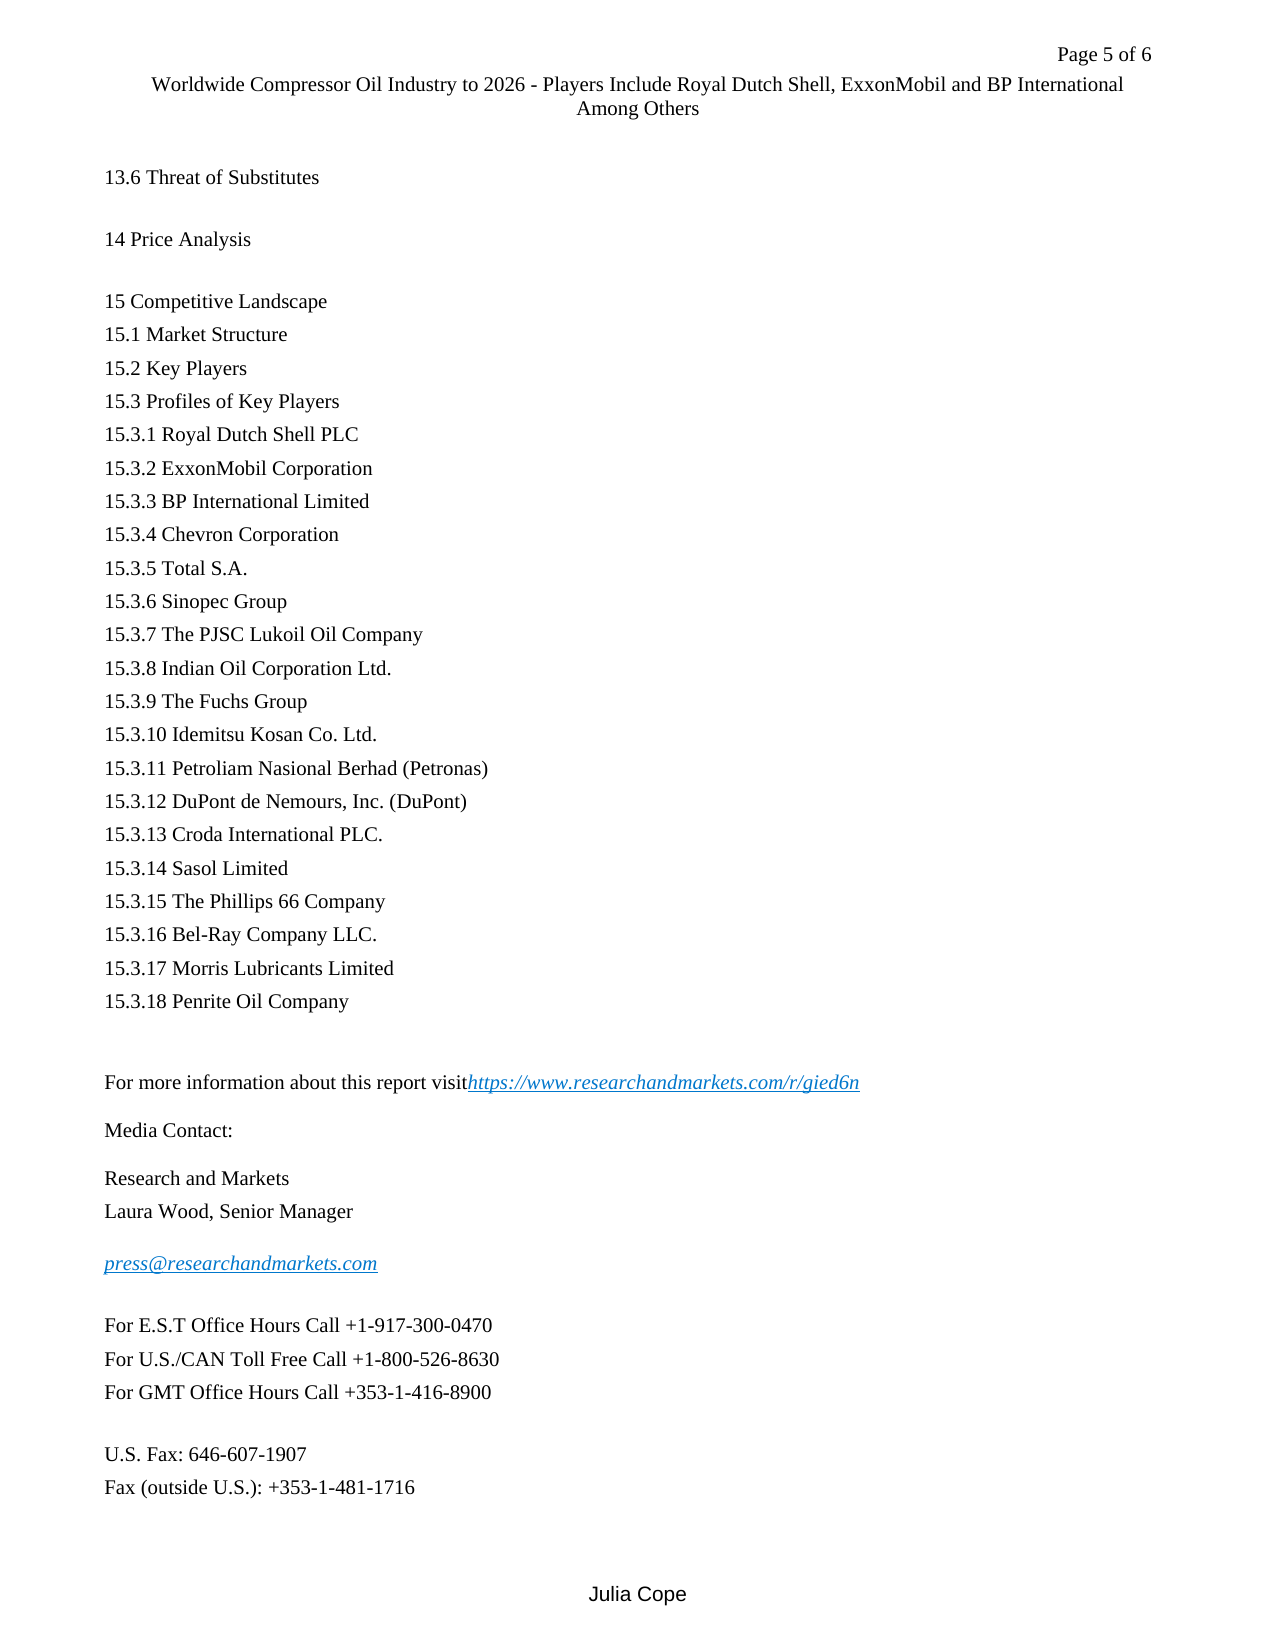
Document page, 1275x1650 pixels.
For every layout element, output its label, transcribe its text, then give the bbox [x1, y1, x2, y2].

text 15.3.8 Indian Oil Corporation Ltd. [104, 653, 1171, 680]
text For more information about this report visithttps://www.researchandmarkets.com/r/gied6n [104, 1067, 1171, 1094]
text 15.3.12 DuPont de Nemours, Inc. (DuPont) [104, 786, 1171, 813]
text press@researchandmarkets.com [104, 1248, 1171, 1275]
text 15.3.10 Idemitsu Kosan Co. Ltd. [104, 719, 1171, 746]
text U.S. Fax: 646-607-1907 [104, 1439, 1171, 1466]
text 14 Price Analysis [104, 224, 1171, 251]
text 15.3.9 The Fuchs Group [104, 686, 1171, 713]
text Fax (outside U.S.): +353-1-481-1716 [104, 1472, 1171, 1499]
text 15.3.11 Petroliam Nasional Berhad (Petronas) [104, 753, 1171, 780]
text 15.3.5 Total S.A. [104, 553, 1171, 580]
text 15.3.18 Penrite Oil Company [104, 986, 1171, 1013]
text 13.6 Threat of Substitutes [104, 162, 1171, 189]
text 15.3.7 The PJSC Lukoil Oil Company [104, 619, 1171, 646]
text For GMT Office Hours Call +353-1-416-8900 [104, 1377, 1171, 1404]
text For U.S./CAN Toll Free Call +1-800-526-8630 [104, 1343, 1171, 1371]
text 15.3.14 Sasol Limited [104, 853, 1171, 880]
text 15 Competitive Landscape [104, 286, 1171, 313]
text 15.1 Market Structure [104, 319, 1171, 346]
text 15.3.4 Chevron Corporation [104, 519, 1171, 546]
text Laura Wood, Senior Manager [104, 1196, 1171, 1223]
text 15.3 Profiles of Key Players [104, 386, 1171, 413]
text For E.S.T Office Hours Call +1-917-300-0470 [104, 1310, 1171, 1337]
text 15.3.2 ExxonMobil Corporation [104, 453, 1171, 480]
text Media Contact: [104, 1115, 1171, 1142]
text 15.3.17 Morris Lubricants Limited [104, 953, 1171, 980]
text 15.2 Key Players [104, 353, 1171, 380]
text Research and Markets [104, 1163, 1171, 1190]
text 15.3.15 The Phillips 66 Company [104, 886, 1171, 913]
text 15.3.3 BP International Limited [104, 486, 1171, 513]
text 15.3.16 Bel-Ray Company LLC. [104, 919, 1171, 946]
text 15.3.6 Sinopec Group [104, 586, 1171, 613]
text 15.3.13 Croda International PLC. [104, 819, 1171, 846]
text 15.3.1 Royal Dutch Shell PLC [104, 419, 1171, 446]
